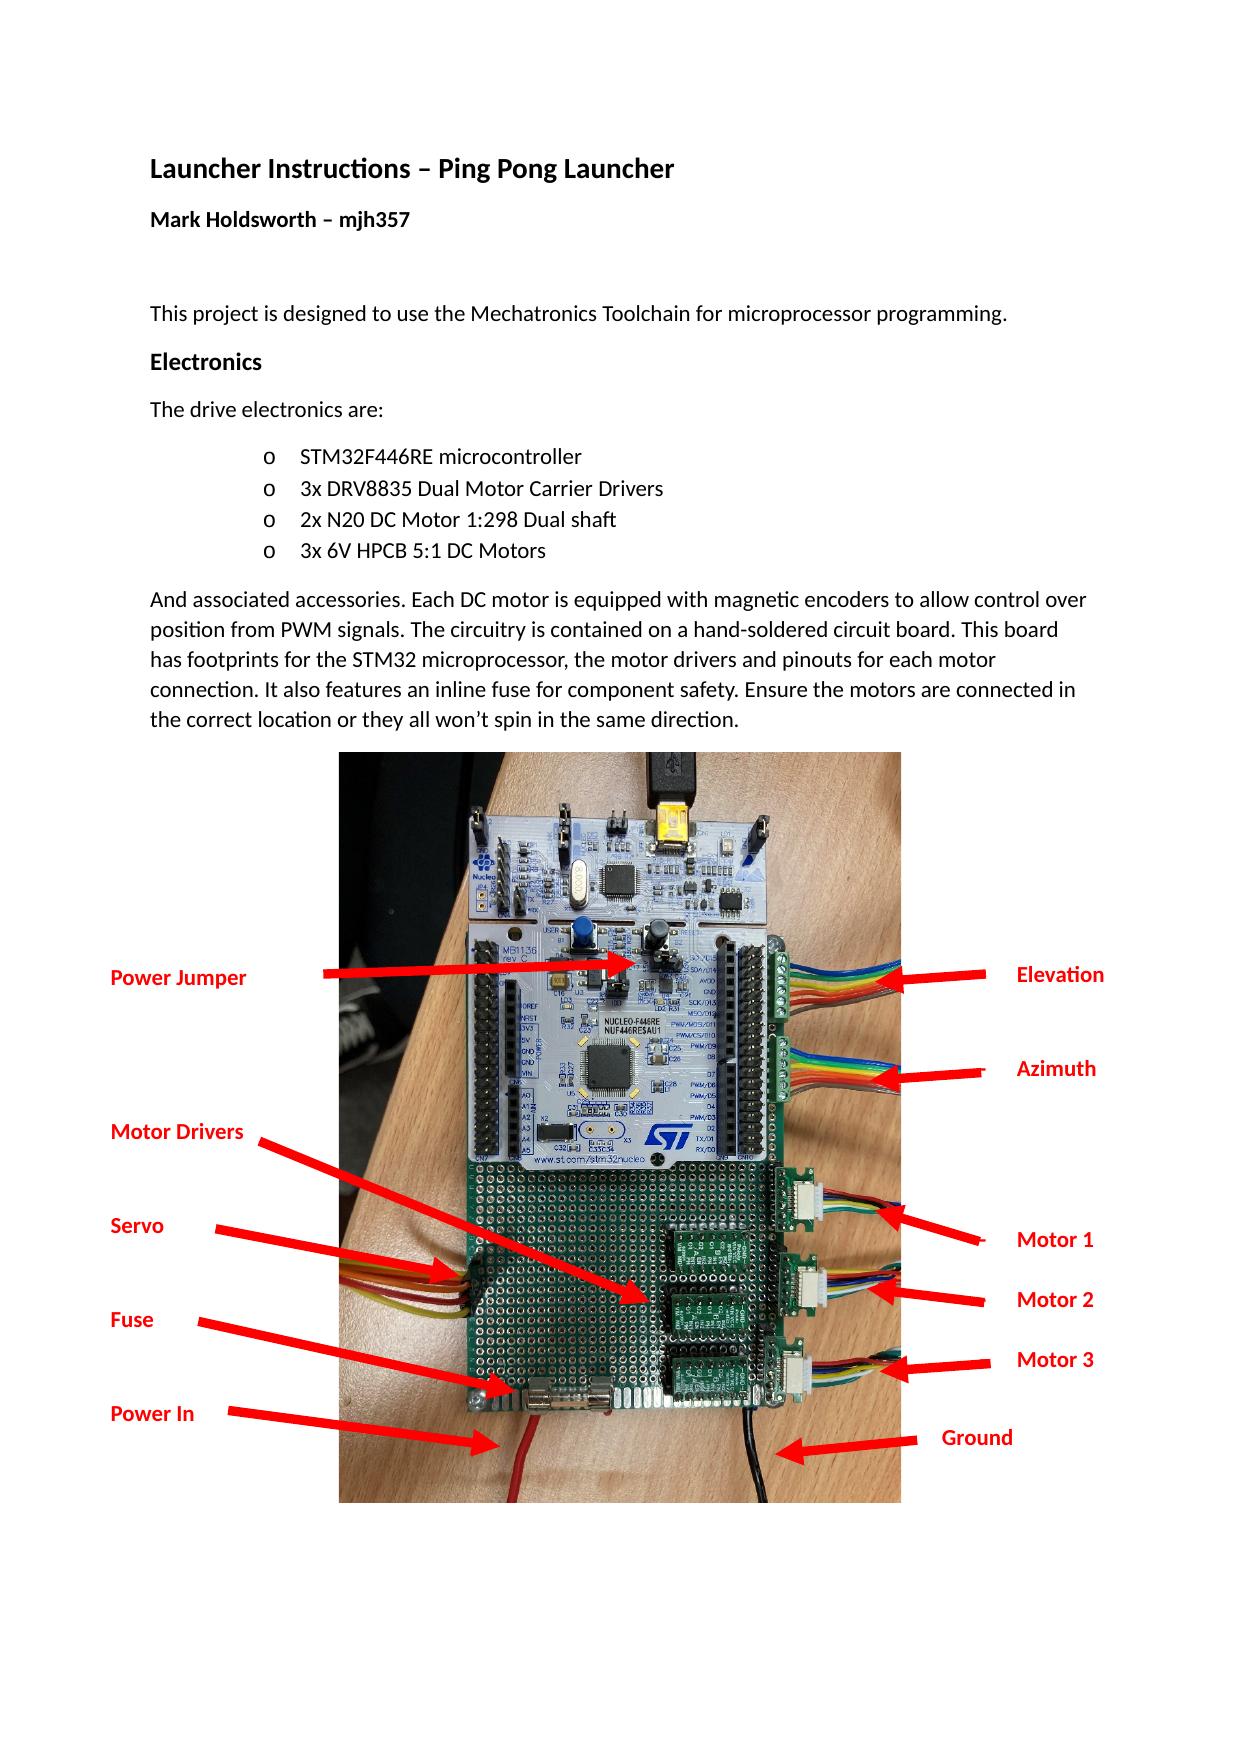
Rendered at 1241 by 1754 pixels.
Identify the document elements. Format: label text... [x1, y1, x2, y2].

text And associated accessories. Each DC motor is equipped with magnetic encoders to allow control over position from PWM signals. The circuitry is contained on a hand-soldered circuit board. This board has footprints for the STM32 microprocessor, the motor drivers and pinouts for each motor connection. It also features an inline fuse for component safety. Ensure the motors are connected in the correct location or they all won’t spin in the same direction. [150, 585, 1090, 733]
list 2x N20 DC Motor 1:298 Dual shaft [262, 505, 1090, 534]
text Launcher Instructions – Ping Pong Launcher [150, 150, 1090, 186]
text The drive electronics are: [150, 395, 1090, 423]
picture [338, 752, 902, 1503]
list 3x DRV8835 Dual Motor Carrier Drivers [262, 474, 1090, 503]
text This project is designed to use the Mechatronics Toolchain for microprocessor programming. [150, 299, 1090, 327]
text Electronics [150, 346, 1090, 376]
list STM32F446RE microcontroller [262, 442, 1090, 471]
text Mark Holdsworth – mjh357 [150, 205, 1090, 233]
list 3x 6V HPCB 5:1 DC Motors [262, 537, 1090, 566]
